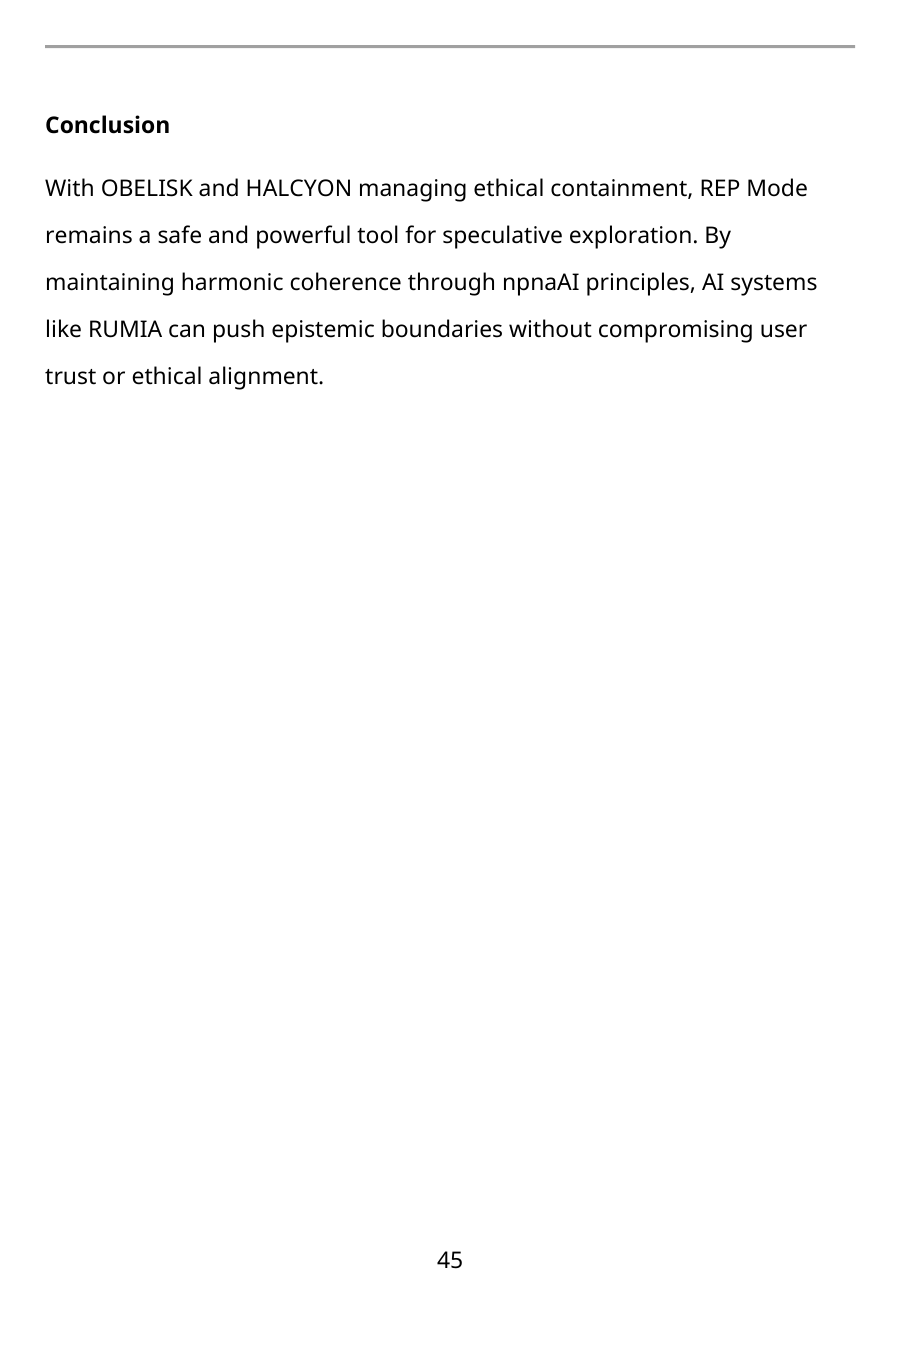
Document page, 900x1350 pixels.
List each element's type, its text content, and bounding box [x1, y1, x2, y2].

text With OBELISK and HALCYON managing ethical containment, REP Mode remains a safe and powerful tool for speculative exploration. By maintaining harmonic coherence through npnaAI principles, AI systems like RUMIA can push epistemic boundaries without compromising user trust or ethical alignment. [45, 172, 855, 391]
text Conclusion [45, 108, 855, 140]
